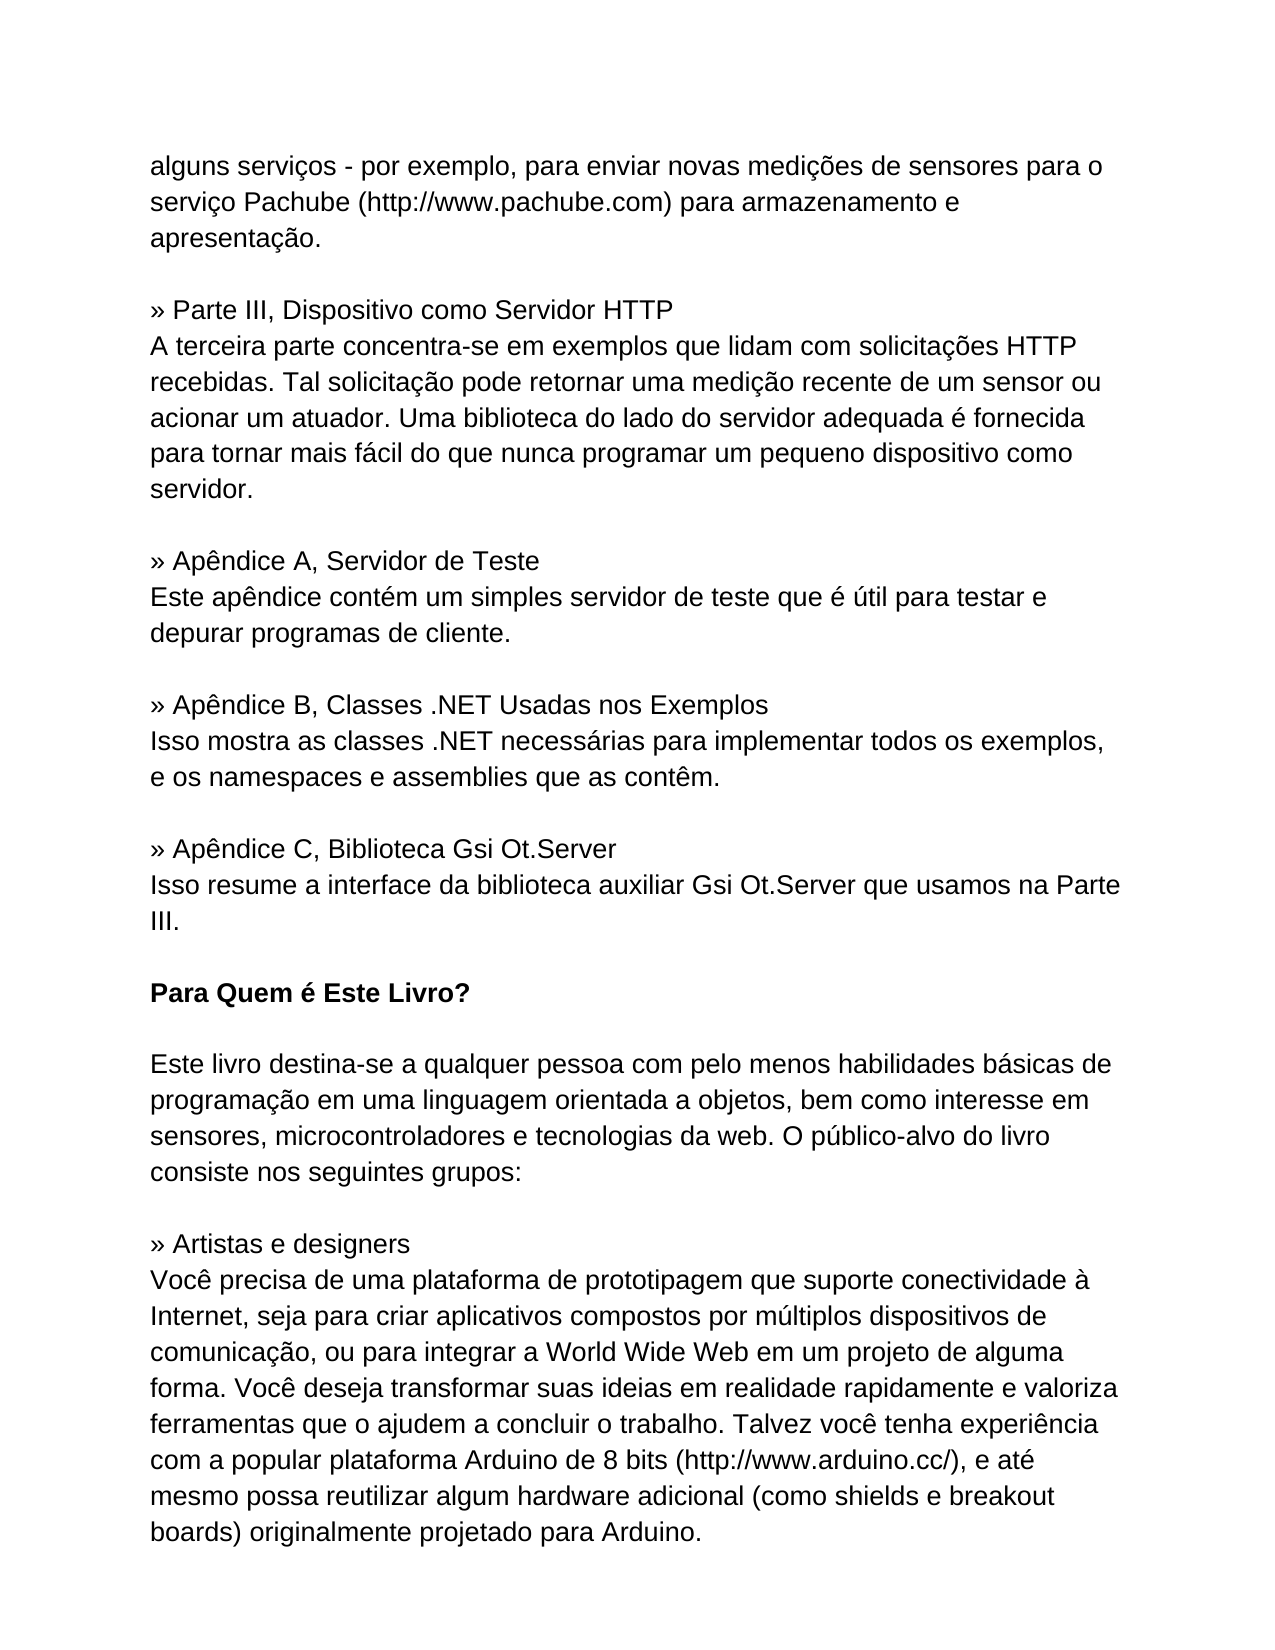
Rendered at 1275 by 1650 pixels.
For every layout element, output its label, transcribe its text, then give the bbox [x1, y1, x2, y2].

text » Artistas e designers [150, 1228, 1125, 1259]
text Isso mostra as classes .NET necessárias para implementar todos os exemplos, e os namespaces e assemblies que as contêm. [150, 725, 1125, 792]
text Isso resume a interface da biblioteca auxiliar Gsi Ot.Server que usamos na Parte III. [150, 869, 1125, 936]
text » Apêndice A, Servidor de Teste [150, 545, 1125, 577]
text » Apêndice B, Classes .NET Usadas nos Exemplos [150, 689, 1125, 720]
text Você precisa de uma plataforma de prototipagem que suporte conectividade à Internet, seja para criar aplicativos compostos por múltiplos dispositivos de comunicação, ou para integrar a World Wide Web em um projeto de alguma forma. Você deseja transformar suas ideias em realidade rapidamente e valoriza ferramentas que o ajudem a concluir o trabalho. Talvez você tenha experiência com a popular plataforma Arduino de 8 bits (http://www.arduino.cc/), e até mesmo possa reutilizar algum hardware adicional (como shields e breakout boards) originalmente projetado para Arduino. [150, 1264, 1125, 1547]
text Para Quem é Este Livro? [150, 977, 1125, 1008]
text » Parte III, Dispositivo como Servidor HTTP [150, 294, 1125, 325]
text Este apêndice contém um simples servidor de teste que é útil para testar e depurar programas de cliente. [150, 581, 1125, 648]
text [150, 150, 1125, 253]
text A terceira parte concentra-se em exemplos que lidam com solicitações HTTP recebidas. Tal solicitação pode retornar uma medição recente de um sensor ou acionar um atuador. Uma biblioteca do lado do servidor adequada é fornecida para tornar mais fácil do que nunca programar um pequeno dispositivo como servidor. [150, 330, 1125, 505]
text Este livro destina-se a qualquer pessoa com pelo menos habilidades básicas de programação em uma linguagem orientada a objetos, bem como interesse em sensores, microcontroladores e tecnologias da web. O público-alvo do livro consiste nos seguintes grupos: [150, 1048, 1125, 1187]
text » Apêndice C, Biblioteca Gsi Ot.Server [150, 833, 1125, 864]
